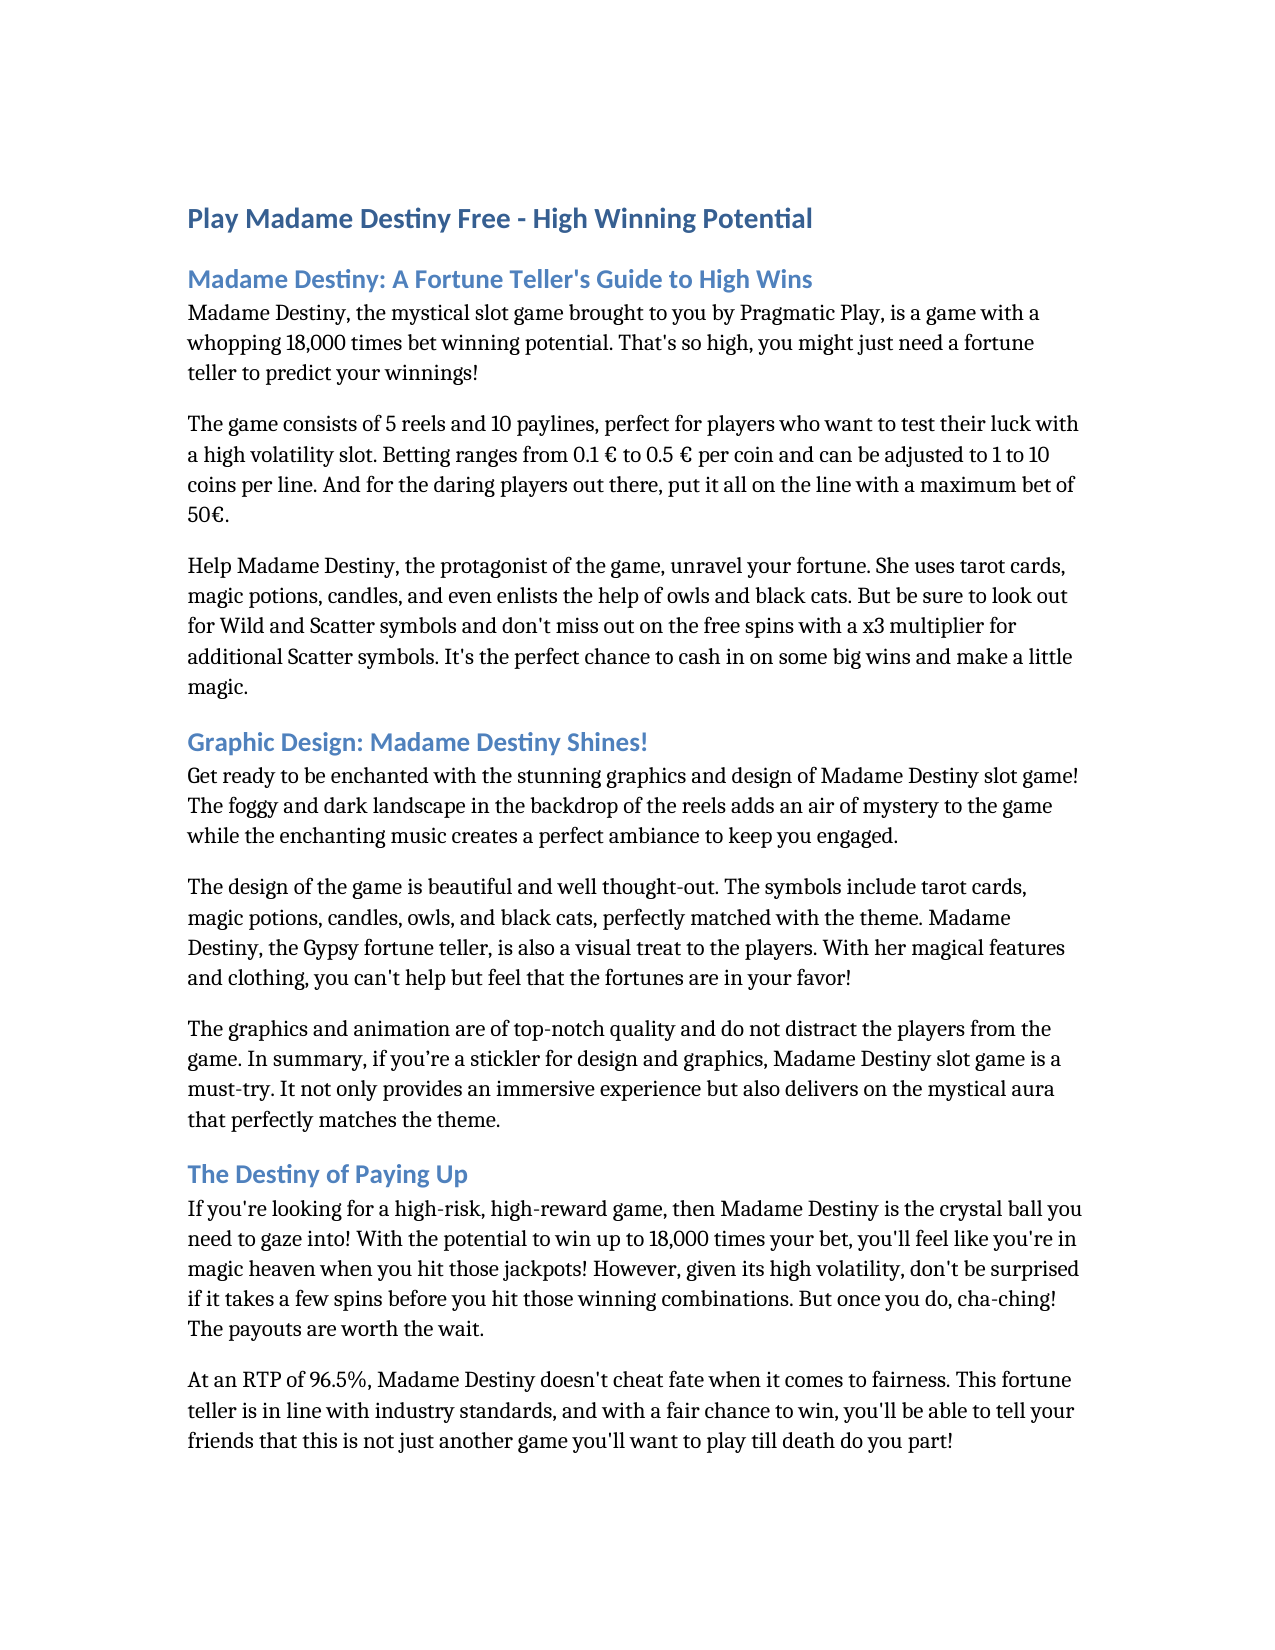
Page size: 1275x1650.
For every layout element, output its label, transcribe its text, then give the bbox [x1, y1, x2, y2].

text Get ready to be enchanted with the stunning graphics and design of Madame Destiny slot game! The foggy and dark landscape in the backdrop of the reels adds an air of mystery to the game while the enchanting music creates a perfect ambiance to keep you engaged. [187, 763, 1087, 849]
subtitle The Destiny of Paying Up [187, 1157, 1087, 1190]
text If you're looking for a high-risk, high-reward game, then Madame Destiny is the crystal ball you need to gaze into! With the potential to win up to 18,000 times your bet, you'll feel like you're in magic heaven when you hit those jackpots! However, given its high volatility, don't be surprised if it takes a few spins before you hit those winning combinations. But once you do, cha-ching! The payouts are worth the wait. [187, 1195, 1087, 1342]
text The game consists of 5 reels and 10 paylines, perfect for players who want to test their luck with a high volatility slot. Betting ranges from 0.1 € to 0.5 € per coin and can be adjusted to 1 to 10 coins per line. And for the daring players out there, put it all on the line with a maximum bet of 50€. [187, 411, 1087, 528]
subtitle Play Madame Destiny Free - High Winning Potential [187, 200, 1087, 236]
text The graphics and animation are of top-notch quality and do not distract the players from the game. In summary, if you’re a stickler for design and graphics, Madame Destiny slot game is a must-try. It not only provides an immersive experience but also delivers on the mystical aura that perfectly matches the theme. [187, 1016, 1087, 1133]
text The design of the game is beautiful and well thought-out. The symbols include tarot cards, magic potions, candles, owls, and black cats, perfectly matched with the theme. Madame Destiny, the Gypsy fortune teller, is also a visual treat to the players. With her magical features and clothing, you can't help but feel that the fortunes are in your favor! [187, 874, 1087, 991]
text At an RTP of 96.5%, Madame Destiny doesn't cheat fate when it comes to fairness. This fortune teller is in line with industry standards, and with a fair chance to win, you'll be able to tell your friends that this is not just another game you'll want to play till death do you part! [187, 1367, 1087, 1454]
text Help Madame Destiny, the protagonist of the game, unravel your fortune. She uses tarot cards, magic potions, candles, and even enlists the help of owls and black cats. But be sure to look out for Wild and Scatter symbols and don't miss out on the free spins with a x3 multiplier for additional Scatter symbols. It's the perfect chance to cash in on some big wins and make a little magic. [187, 553, 1087, 700]
subtitle Graphic Design: Madame Destiny Shines! [187, 725, 1087, 758]
text Madame Destiny, the mystical slot game brought to you by Pragmatic Play, is a game with a whopping 18,000 times bet winning potential. That's so high, you might just need a fortune teller to predict your winnings! [187, 300, 1087, 386]
subtitle Madame Destiny: A Fortune Teller's Guide to High Wins [187, 262, 1087, 295]
